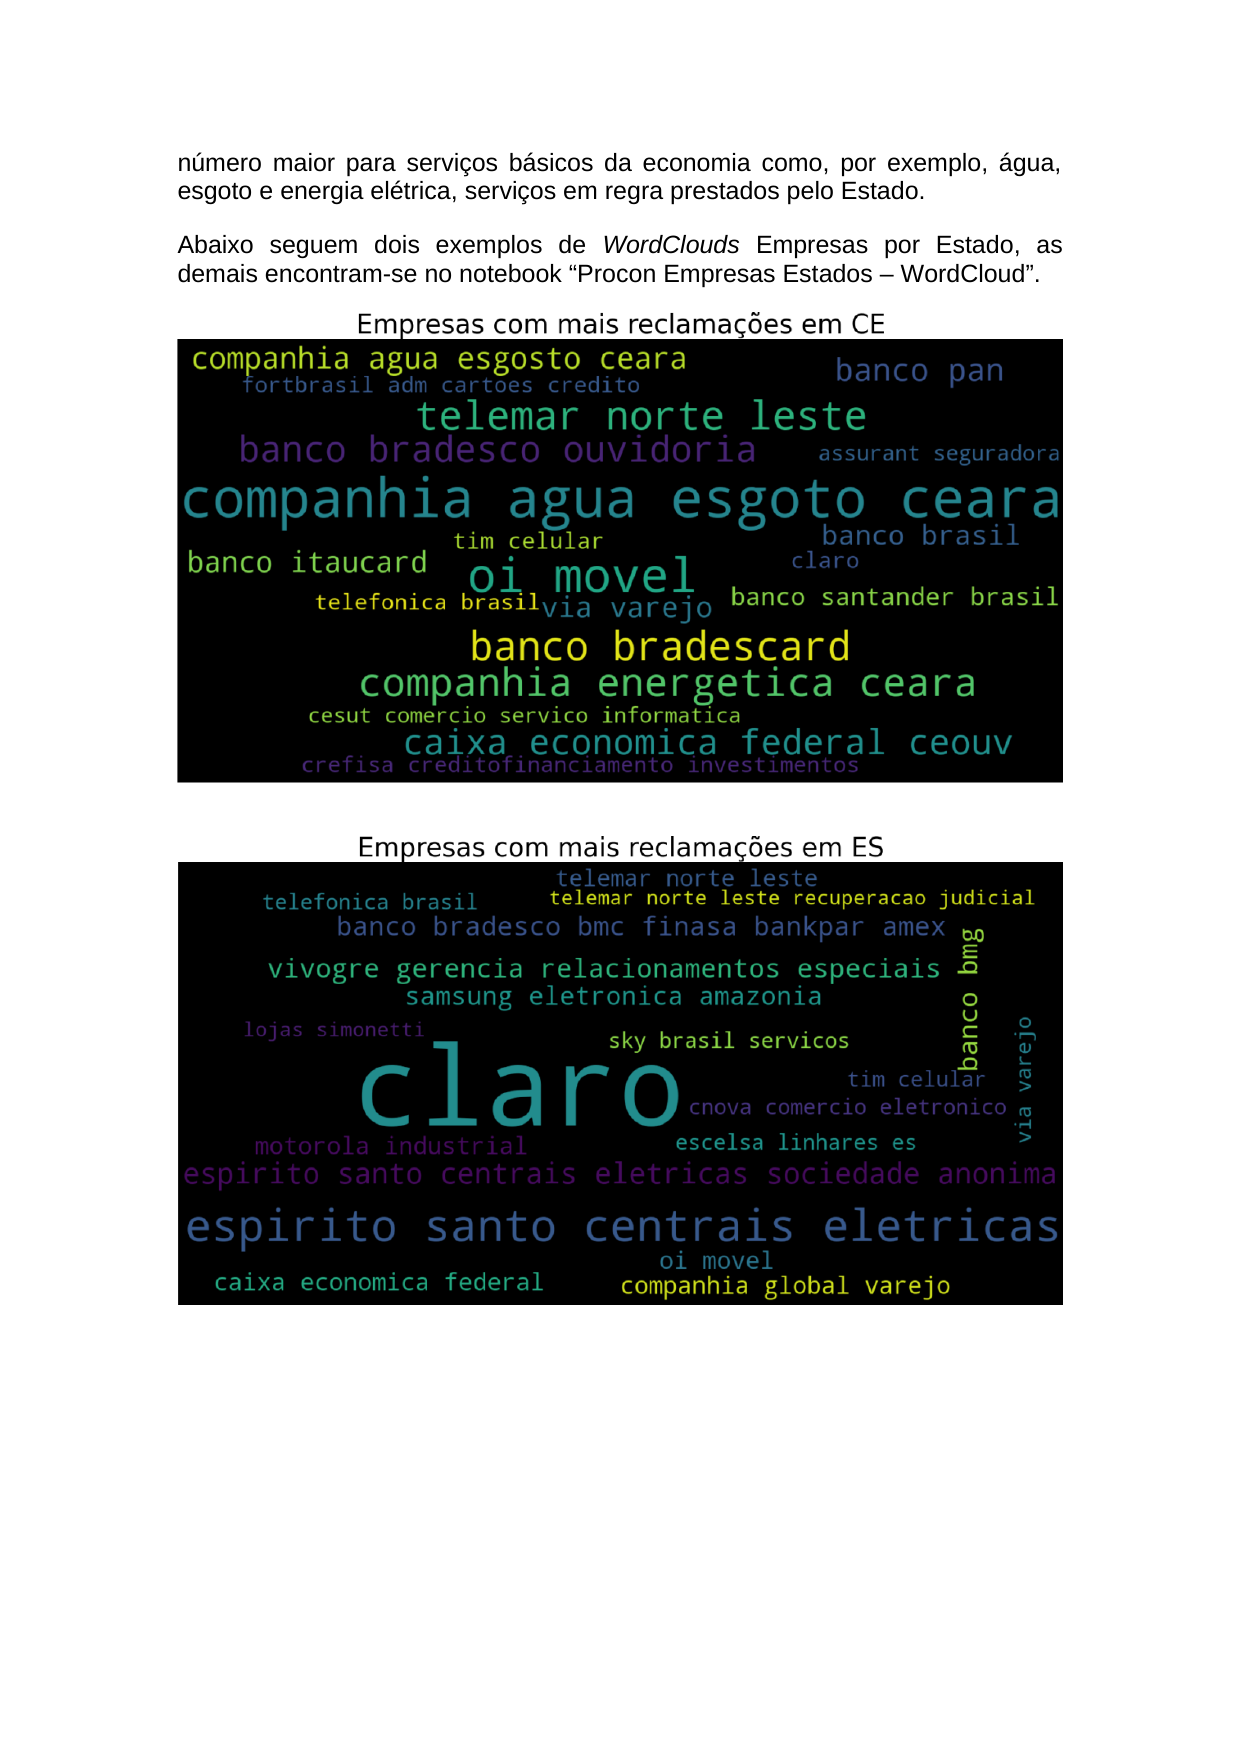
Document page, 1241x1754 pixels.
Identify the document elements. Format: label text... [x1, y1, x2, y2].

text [177, 148, 1063, 205]
picture [177, 836, 1063, 1305]
text Abaixo seguem dois exemplos de WordClouds Empresas por Estado, as demais encontram-se no notebook “Procon Empresas Estados – WordCloud”. [177, 230, 1063, 288]
picture [177, 312, 1063, 783]
